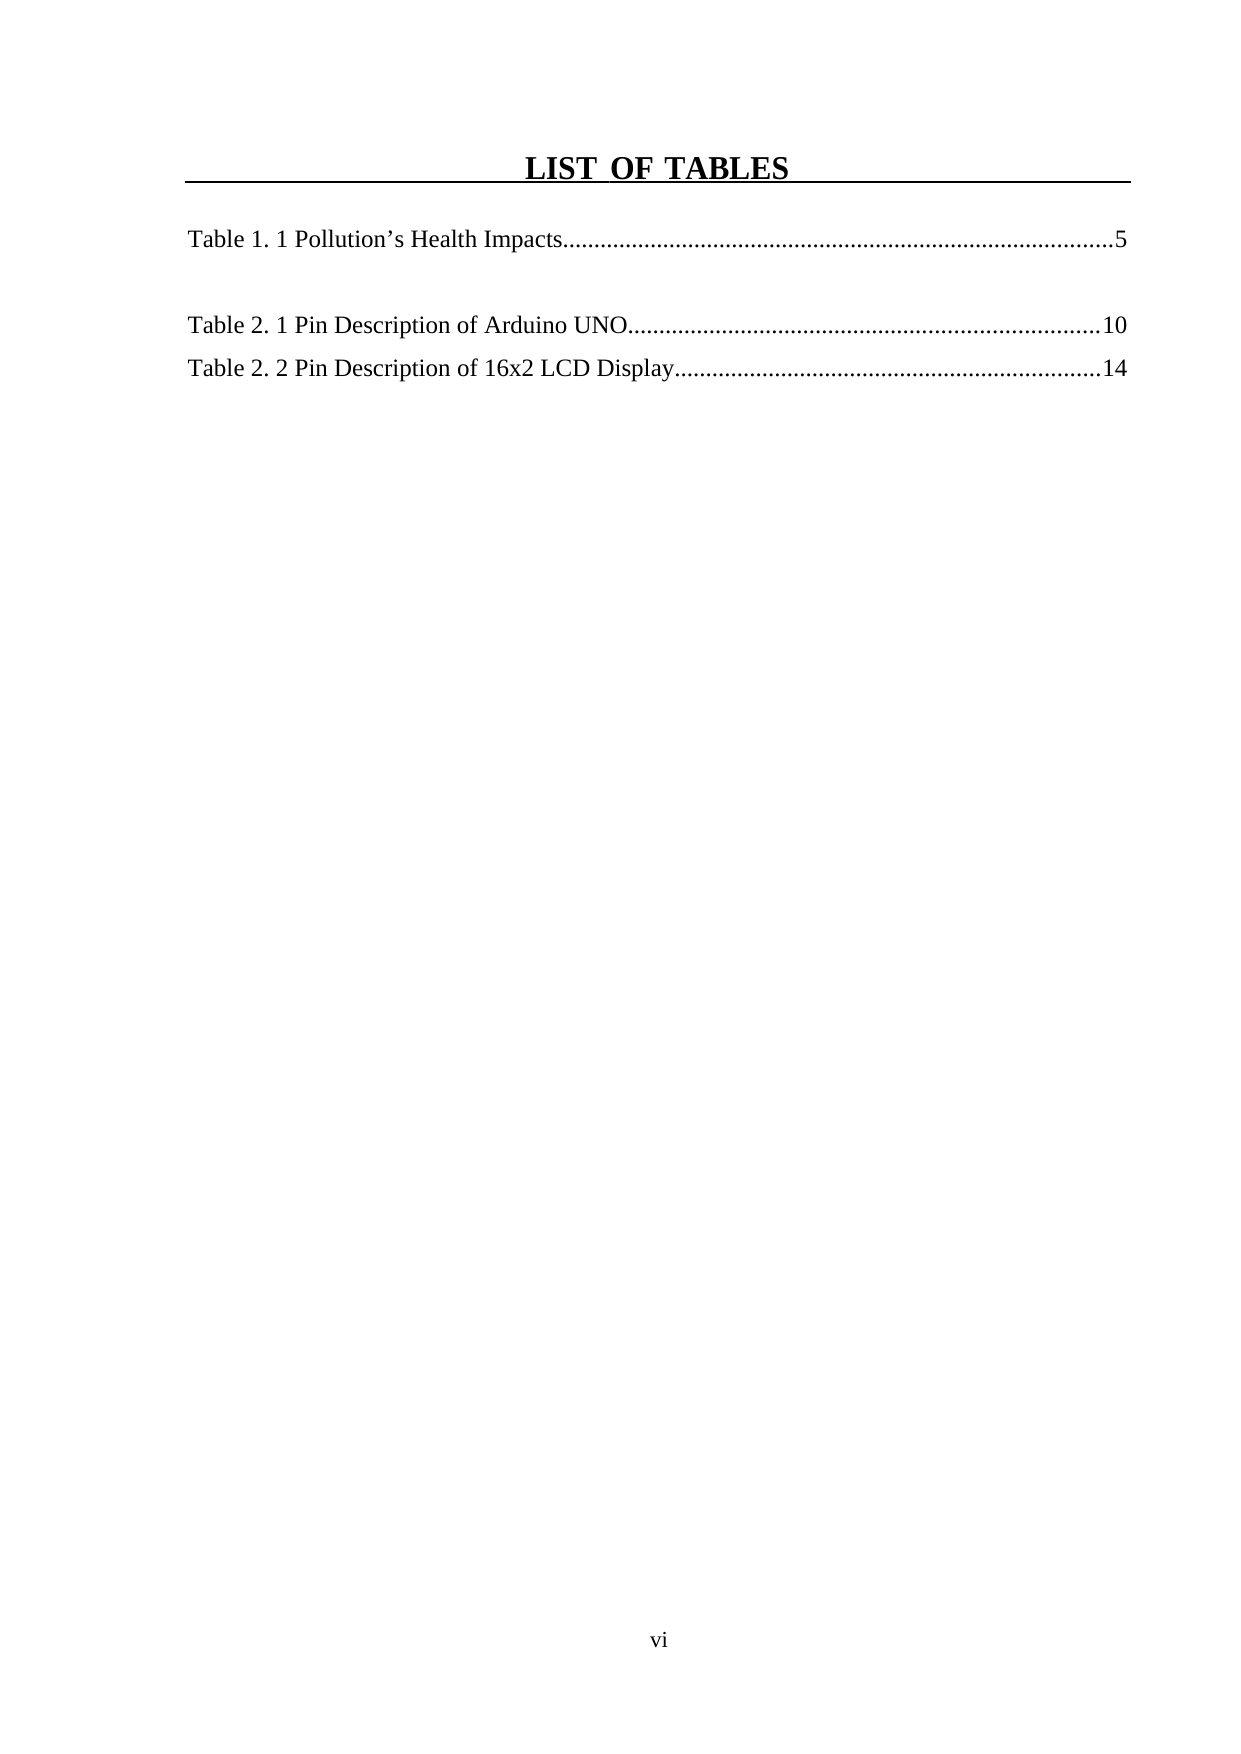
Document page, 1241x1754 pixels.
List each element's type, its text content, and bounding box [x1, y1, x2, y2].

text Table 2. 1 Pin Description of Arduino UNO 10 [187, 310, 1173, 339]
text Table 1. 1 Pollution’s Health Impacts 5 [187, 224, 1173, 252]
text Table 2. 2 Pin Description of 16x2 LCD Display 14 [187, 353, 1173, 382]
subtitle LIST OF TABLES [184, 148, 1173, 186]
